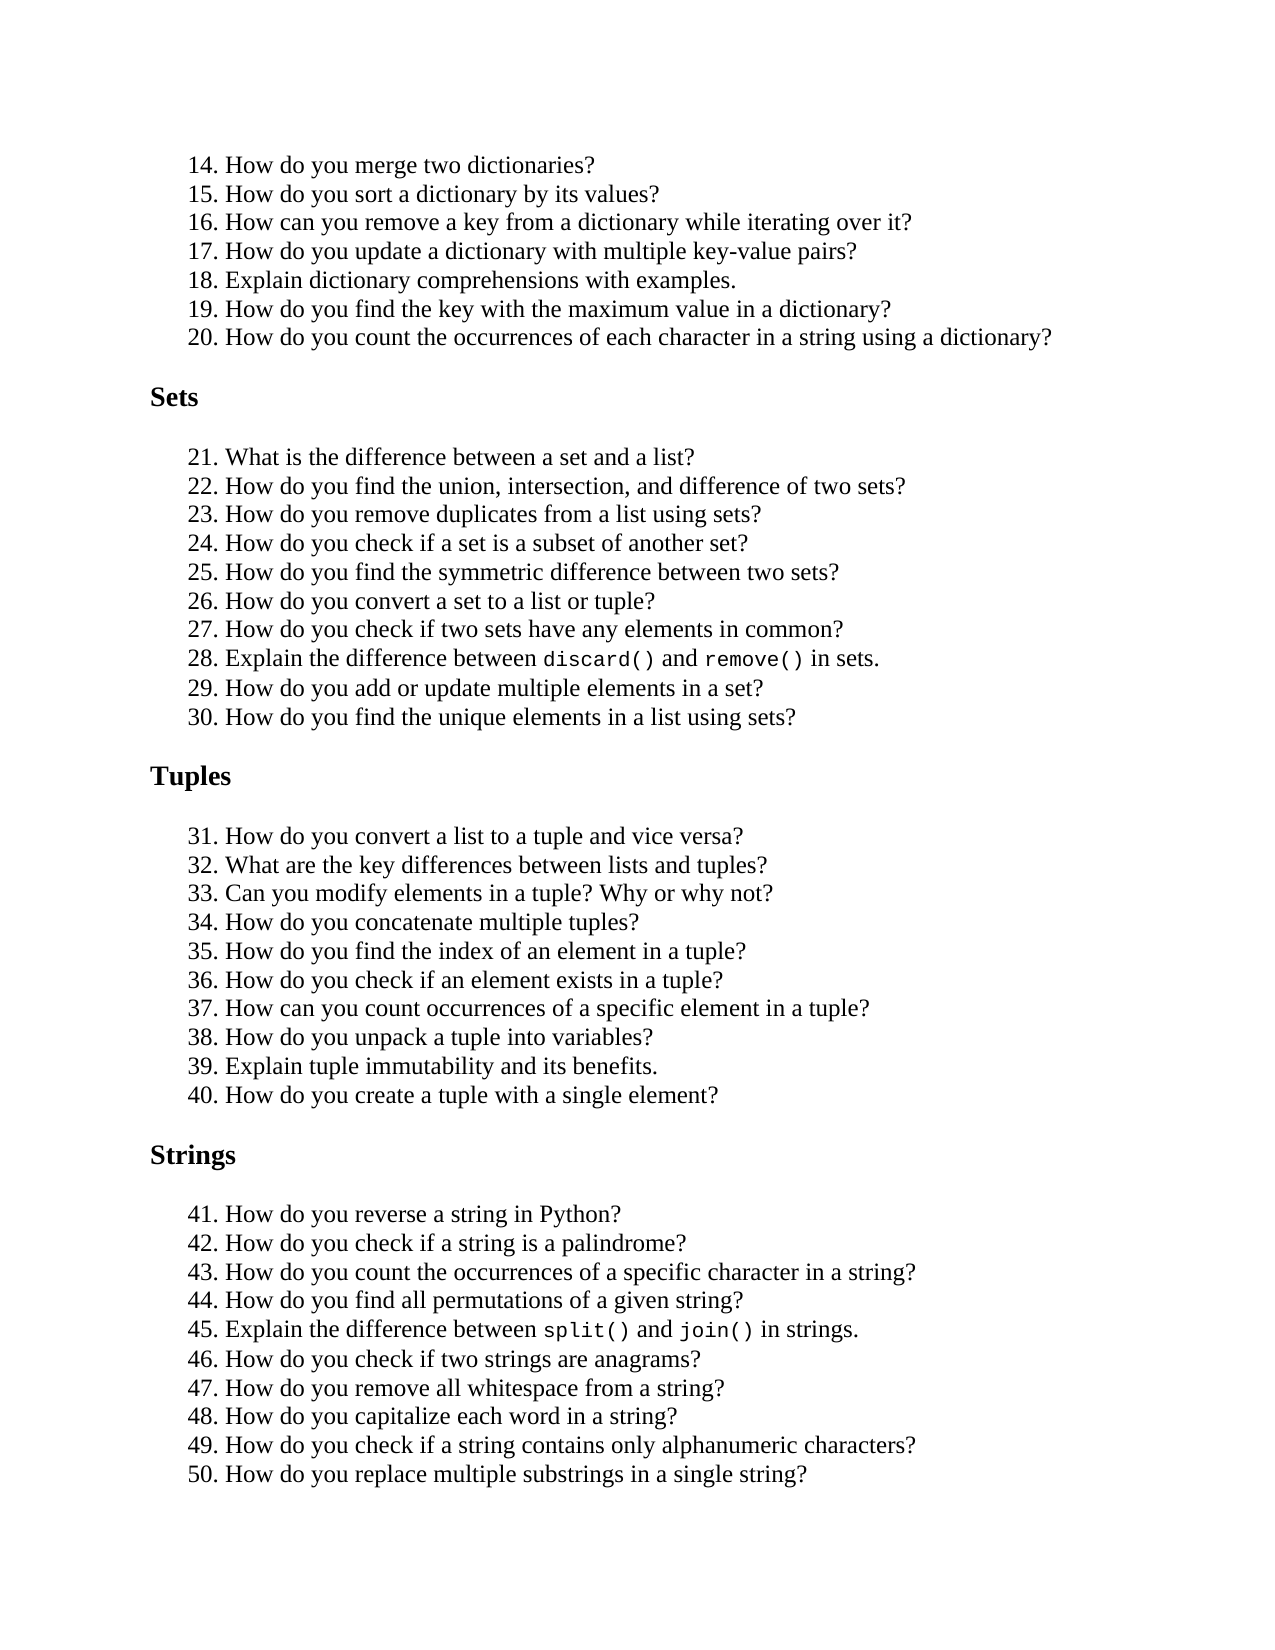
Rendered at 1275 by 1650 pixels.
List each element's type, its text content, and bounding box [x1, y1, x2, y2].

list How do you add or update multiple elements in a set? [187, 673, 1125, 702]
list How do you convert a list to a tuple and vice versa? [187, 821, 1125, 850]
list How do you remove duplicates from a list using sets? [187, 499, 1125, 528]
list How do you remove all whitespace from a string? [187, 1373, 1125, 1401]
text Sets [150, 380, 1125, 413]
list How do you count the occurrences of a specific character in a string? [187, 1257, 1125, 1286]
list Can you modify elements in a tuple? Why or why not? [187, 878, 1125, 907]
list How do you check if two strings are anagrams? [187, 1344, 1125, 1373]
list How do you create a tuple with a single element? [187, 1080, 1125, 1108]
list What are the key differences between lists and tuples? [187, 850, 1125, 878]
list Explain dictionary comprehensions with examples. [187, 265, 1125, 294]
list How do you check if a string contains only alphanumeric characters? [187, 1430, 1125, 1459]
list How do you find the symmetric difference between two sets? [187, 557, 1125, 586]
list How do you convert a set to a list or tuple? [187, 586, 1125, 614]
list How do you find the unique elements in a list using sets? [187, 702, 1125, 730]
text Strings [150, 1138, 1125, 1170]
list How do you check if a set is a subset of another set? [187, 528, 1125, 557]
list How do you sort a dictionary by its values? [187, 179, 1125, 207]
list How do you replace multiple substrings in a single string? [187, 1459, 1125, 1488]
list How do you find the union, intersection, and difference of two sets? [187, 471, 1125, 499]
list How do you capitalize each word in a string? [187, 1401, 1125, 1430]
list How do you check if a string is a palindrome? [187, 1228, 1125, 1257]
list How can you count occurrences of a specific element in a tuple? [187, 993, 1125, 1022]
text Tuples [150, 759, 1125, 792]
list Explain the difference between split() and join() in strings. [187, 1314, 1125, 1344]
list How do you check if an element exists in a tuple? [187, 965, 1125, 993]
list Explain tuple immutability and its benefits. [187, 1051, 1125, 1080]
list Explain the difference between discard() and remove() in sets. [187, 643, 1125, 673]
list How do you check if two sets have any elements in common? [187, 614, 1125, 643]
list How do you reverse a string in Python? [187, 1199, 1125, 1228]
list How do you find the index of an element in a tuple? [187, 936, 1125, 965]
list How do you update a dictionary with multiple key-value pairs? [187, 236, 1125, 265]
list How do you unpack a tuple into variables? [187, 1022, 1125, 1051]
list How do you merge two dictionaries? [187, 150, 1125, 179]
list How do you find all permutations of a given string? [187, 1286, 1125, 1314]
list How do you find the key with the maximum value in a dictionary? [187, 294, 1125, 322]
list What is the difference between a set and a list? [187, 442, 1125, 471]
list How do you concatenate multiple tuples? [187, 907, 1125, 936]
list How do you count the occurrences of each character in a string using a dictionary? [187, 322, 1125, 351]
list How can you remove a key from a dictionary while iterating over it? [187, 207, 1125, 236]
